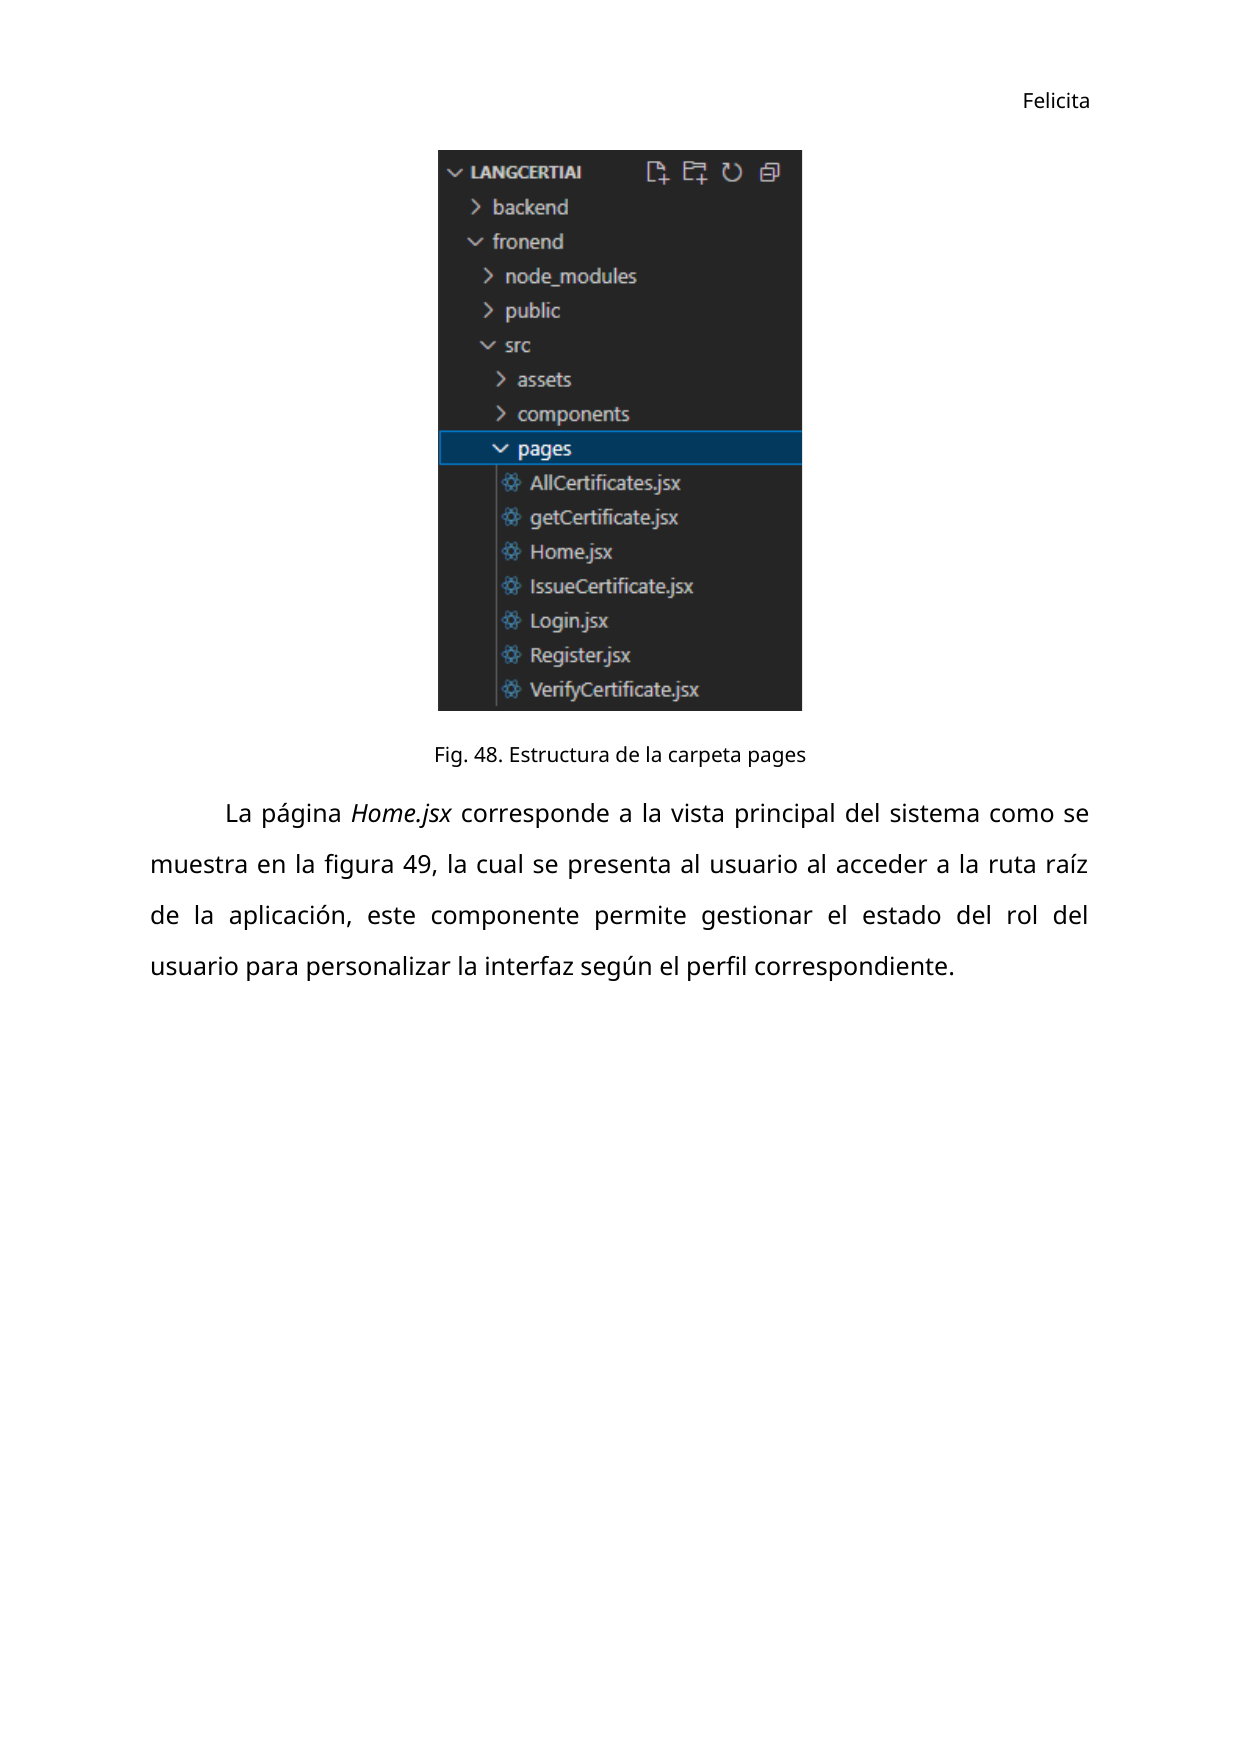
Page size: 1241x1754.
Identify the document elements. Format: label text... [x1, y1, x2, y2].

text Fig. 48. Estructura de la carpeta pages [150, 741, 1090, 769]
picture [438, 150, 803, 711]
text La página Home.jsx corresponde a la vista principal del sistema como se muestra en la figura 49, la cual se presenta al usuario al acceder a la ruta raíz de la aplicación, este componente permite gestionar el estado del rol del usuario para personalizar la interfaz según el perfil correspondiente. [150, 796, 1090, 983]
